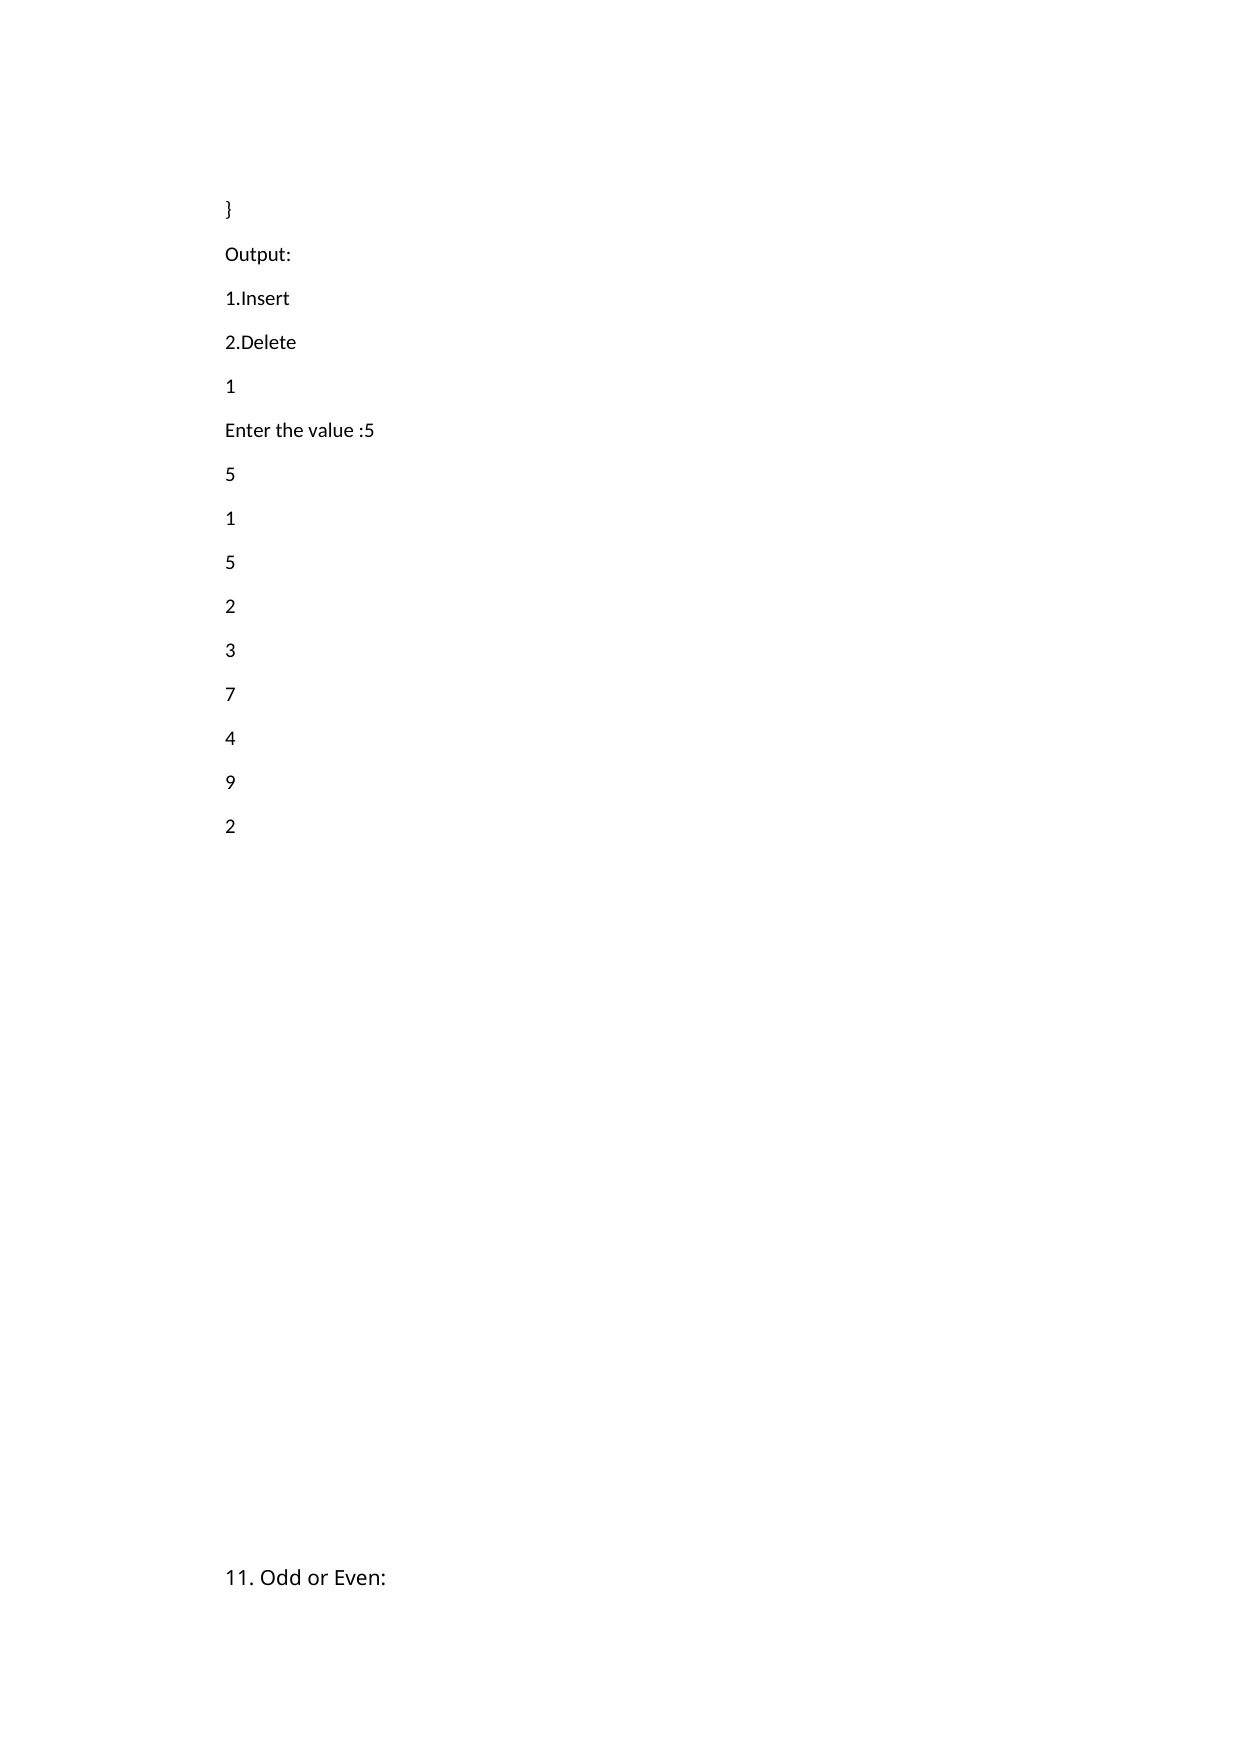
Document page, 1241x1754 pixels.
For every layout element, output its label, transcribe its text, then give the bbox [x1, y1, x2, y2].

text } [150, 197, 1090, 222]
text 7 [150, 681, 1090, 707]
text 1.Insert [150, 285, 1090, 310]
text 1 [150, 505, 1090, 531]
text Enter the value :5 [150, 417, 1090, 442]
text 11. Odd or Even: [150, 1563, 1090, 1591]
text 9 [150, 769, 1090, 795]
text 1 [150, 373, 1090, 398]
text 2.Delete [150, 329, 1090, 354]
text 2 [150, 813, 1090, 839]
text 4 [150, 725, 1090, 751]
text 5 [150, 461, 1090, 486]
text Output: [150, 241, 1090, 266]
text 5 [150, 549, 1090, 574]
text 3 [150, 637, 1090, 663]
text 2 [150, 593, 1090, 619]
